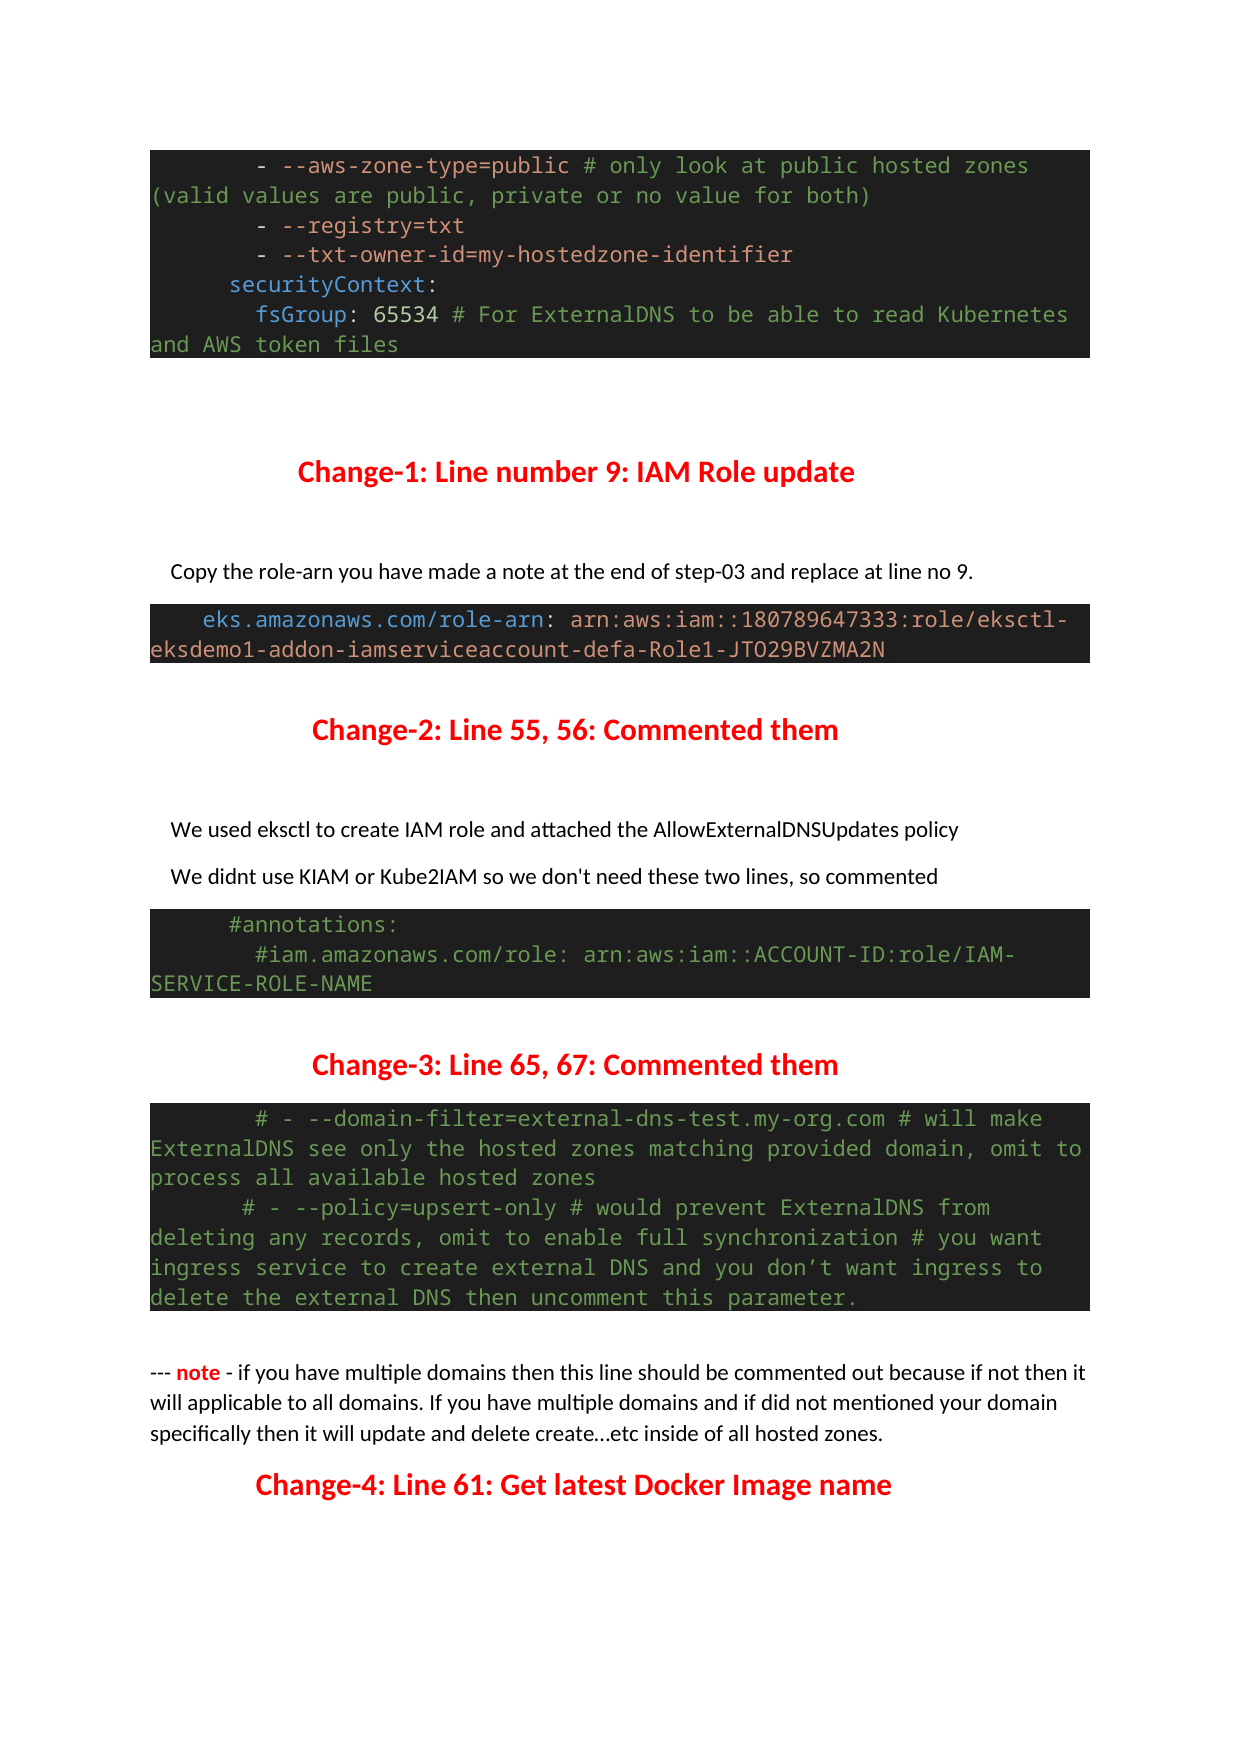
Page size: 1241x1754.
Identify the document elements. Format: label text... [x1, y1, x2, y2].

text - --registry=txt [150, 209, 1090, 239]
text Change-4: Line 61: Get latest Docker Image name [150, 1466, 1090, 1504]
text - --aws-zone-type=public # only look at public hosted zones (valid values are public, private or no value for both) [150, 150, 1090, 209]
text - --txt-owner-id=my-hostedzone-identifier [150, 239, 1090, 269]
text We used eksctl to create IAM role and attached the AllowExternalDNSUpdates policy [150, 815, 1090, 843]
text Change-2: Line 55, 56: Commented them [150, 710, 1090, 748]
text Copy the role-arn you have made a note at the end of step-03 and replace at line no 9. [150, 557, 1090, 585]
text securityContext: [150, 269, 1090, 299]
text Change-1: Line number 9: IAM Role update [150, 452, 1090, 490]
text eks.amazonaws.com/role-arn: arn:aws:iam::180789647333:role/eksctl-eksdemo1-addon-iamserviceaccount-defa-Role1-JTO29BVZMA2N [150, 604, 1090, 663]
text # - --domain-filter=external-dns-test.my-org.com # will make ExternalDNS see only the hosted zones matching provided domain, omit to process all available hosted zones [150, 1103, 1090, 1192]
text # - --policy=upsert-only # would prevent ExternalDNS from deleting any records, omit to enable full synchronization # you want ingress service to create external DNS and you don’t want ingress to delete the external DNS then uncomment this parameter. [150, 1192, 1090, 1311]
text #annotations: [150, 909, 1090, 938]
text --- note - if you have multiple domains then this line should be commented out because if not then it will applicable to all domains. If you have multiple domains and if did not mentioned your domain specifically then it will update and delete create…etc inside of all hosted zones. [150, 1358, 1090, 1447]
text We didnt use KIAM or Kube2IAM so we don't need these two lines, so commented [150, 862, 1090, 890]
text fsGroup: 65534 # For ExternalDNS to be able to read Kubernetes and AWS token files [150, 299, 1090, 358]
text #iam.amazonaws.com/role: arn:aws:iam::ACCOUNT-ID:role/IAM-SERVICE-ROLE-NAME [150, 938, 1090, 998]
text Change-3: Line 65, 67: Commented them [150, 1045, 1090, 1083]
